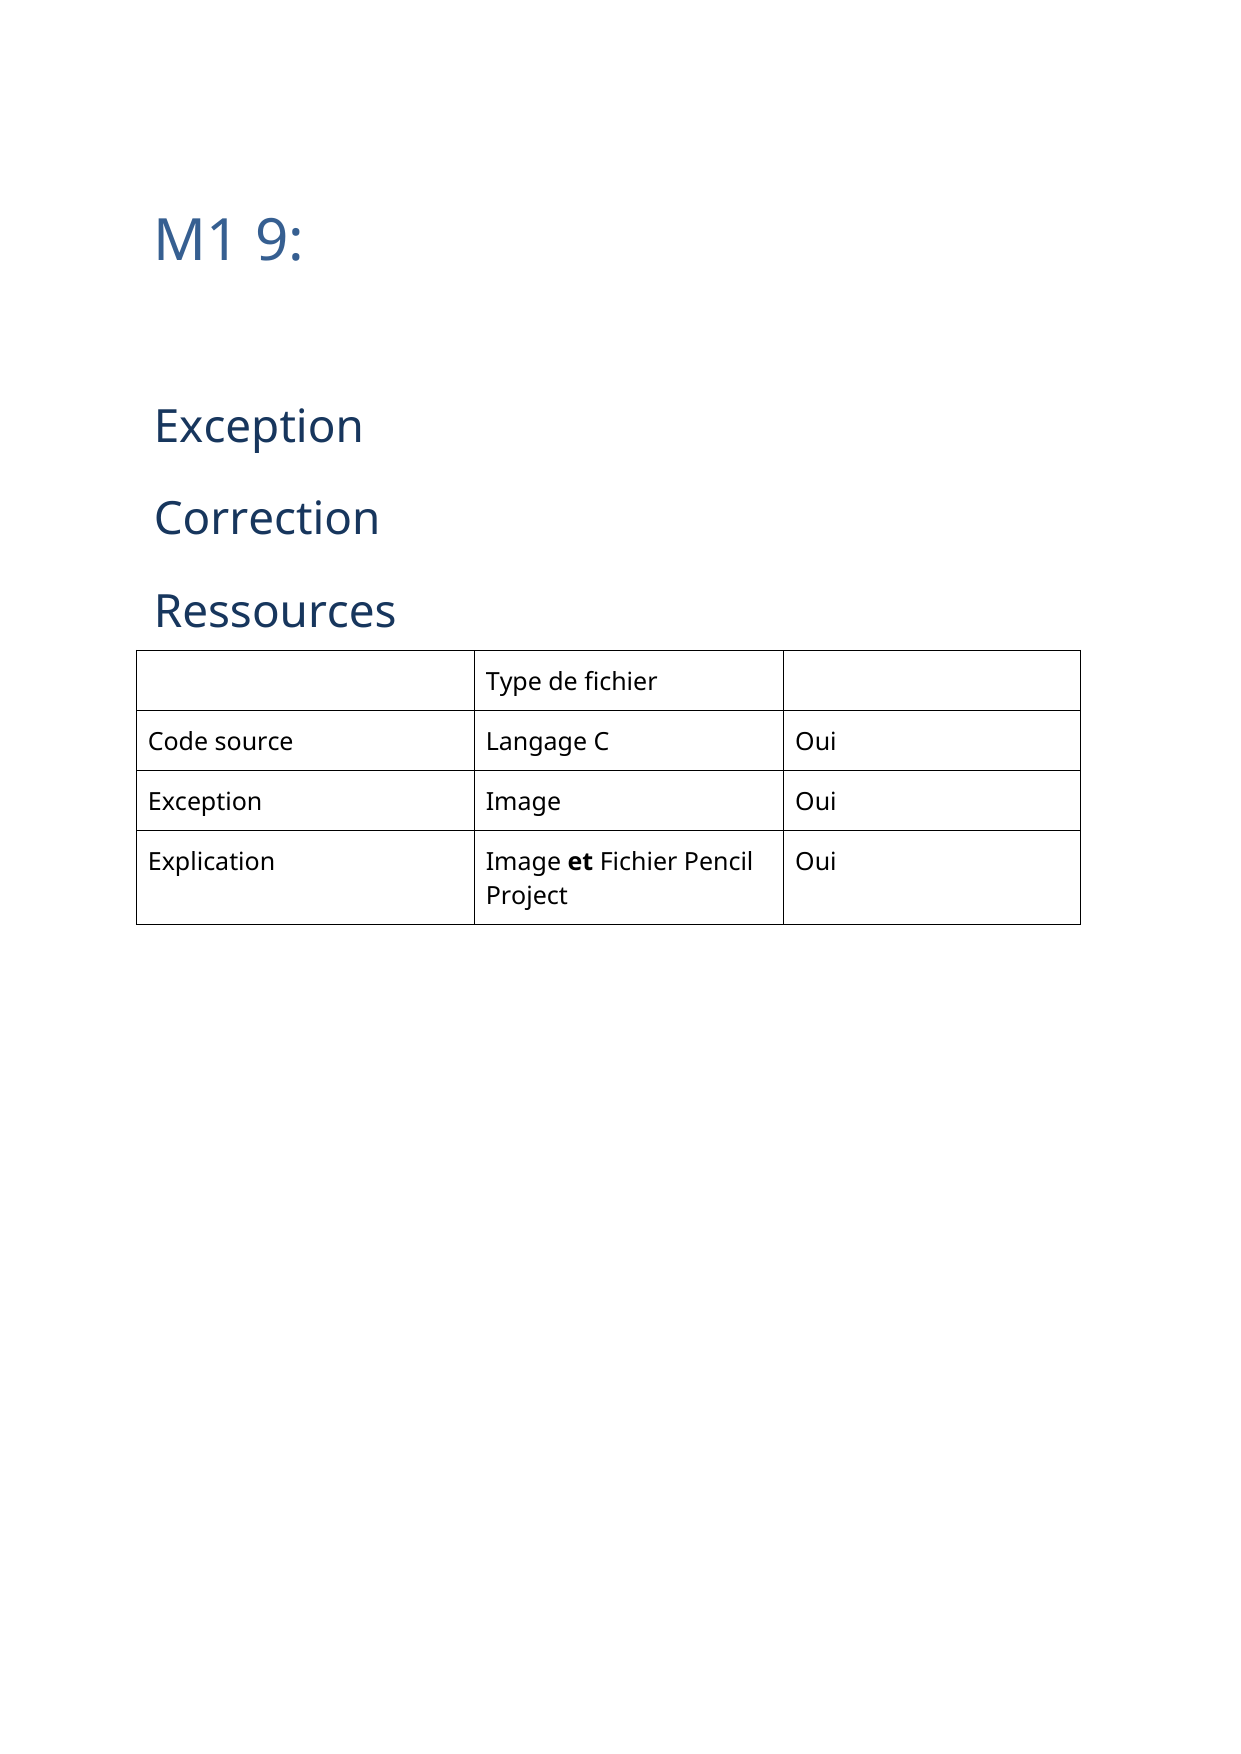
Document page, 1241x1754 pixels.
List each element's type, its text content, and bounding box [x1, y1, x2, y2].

subtitle Exception [148, 393, 1093, 456]
table_cell Image et Fichier Pencil Project [475, 831, 783, 924]
subtitle Correction [148, 486, 1093, 548]
table_cell Oui [784, 771, 1080, 830]
subtitle M1 9: [148, 198, 1093, 277]
table_cell Langage C [475, 711, 783, 770]
subtitle Ressources [148, 578, 1093, 641]
table_cell Image [475, 771, 783, 830]
table_header [137, 651, 474, 710]
table_cell Exception [137, 771, 474, 830]
table_cell Code source [137, 711, 474, 770]
table_cell Oui [784, 831, 1080, 924]
table_cell Oui [784, 711, 1080, 770]
table_header [784, 651, 1080, 710]
table_cell Explication [137, 831, 474, 924]
table_header Type de fichier [475, 651, 783, 710]
